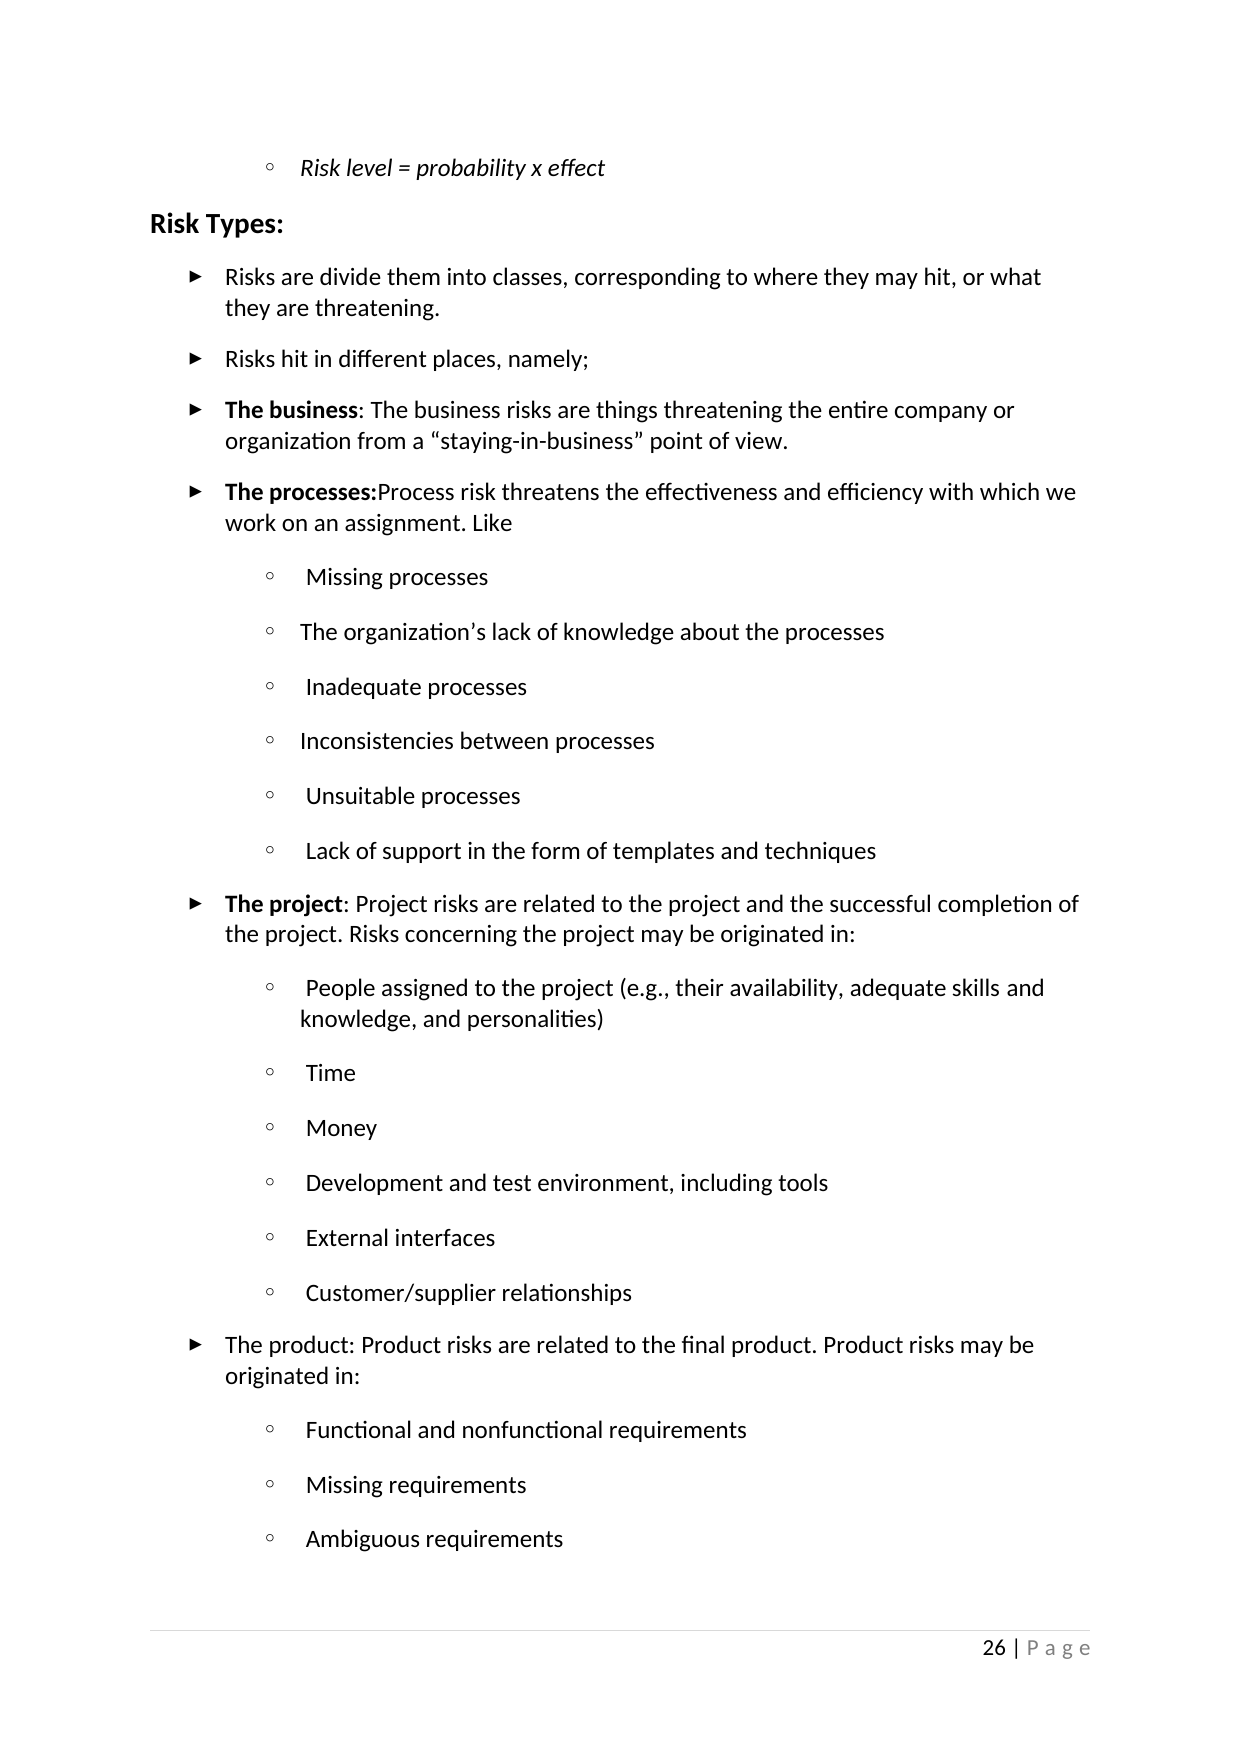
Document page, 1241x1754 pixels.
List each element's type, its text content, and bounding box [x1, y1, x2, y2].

list Inconsistencies between processes [262, 723, 1090, 757]
list Customer/supplier relationships [262, 1274, 1090, 1309]
list Risks are divide them into classes, corresponding to where they may hit, or what they are threatening. [187, 261, 1090, 322]
list Inadequate processes [262, 668, 1090, 702]
list Unsuitable processes [262, 778, 1090, 812]
list Functional and nonfunctional requirements [262, 1411, 1090, 1445]
list Money [262, 1110, 1090, 1144]
list Missing requirements [262, 1466, 1090, 1500]
list The organization’s lack of knowledge about the processes [262, 613, 1090, 647]
list The project: Project risks are related to the project and the successful completion of the project. Risks concerning the project may be originated in: [187, 888, 1090, 949]
list The business: The business risks are things threatening the entire company or organization from a “staying-in-business” point of view. [187, 394, 1090, 456]
list Risks hit in different places, namely; [187, 343, 1090, 374]
list Ambiguous requirements [262, 1521, 1090, 1555]
list Lack of support in the form of templates and techniques [262, 833, 1090, 867]
list Risk level = probability x effect [262, 150, 1090, 184]
text Risk Types: [150, 205, 1090, 241]
list The product: Product risks are related to the final product. Product risks may be originated in: [187, 1329, 1090, 1391]
list Missing processes [262, 558, 1090, 592]
list Time [262, 1055, 1090, 1089]
list Development and test environment, including tools [262, 1165, 1090, 1199]
list External interfaces [262, 1220, 1090, 1254]
list The processes:Process risk threatens the effectiveness and efficiency with which we work on an assignment. Like [187, 476, 1090, 537]
list People assigned to the project (e.g., their availability, adequate skills and knowledge, and personalities) [262, 969, 1090, 1034]
